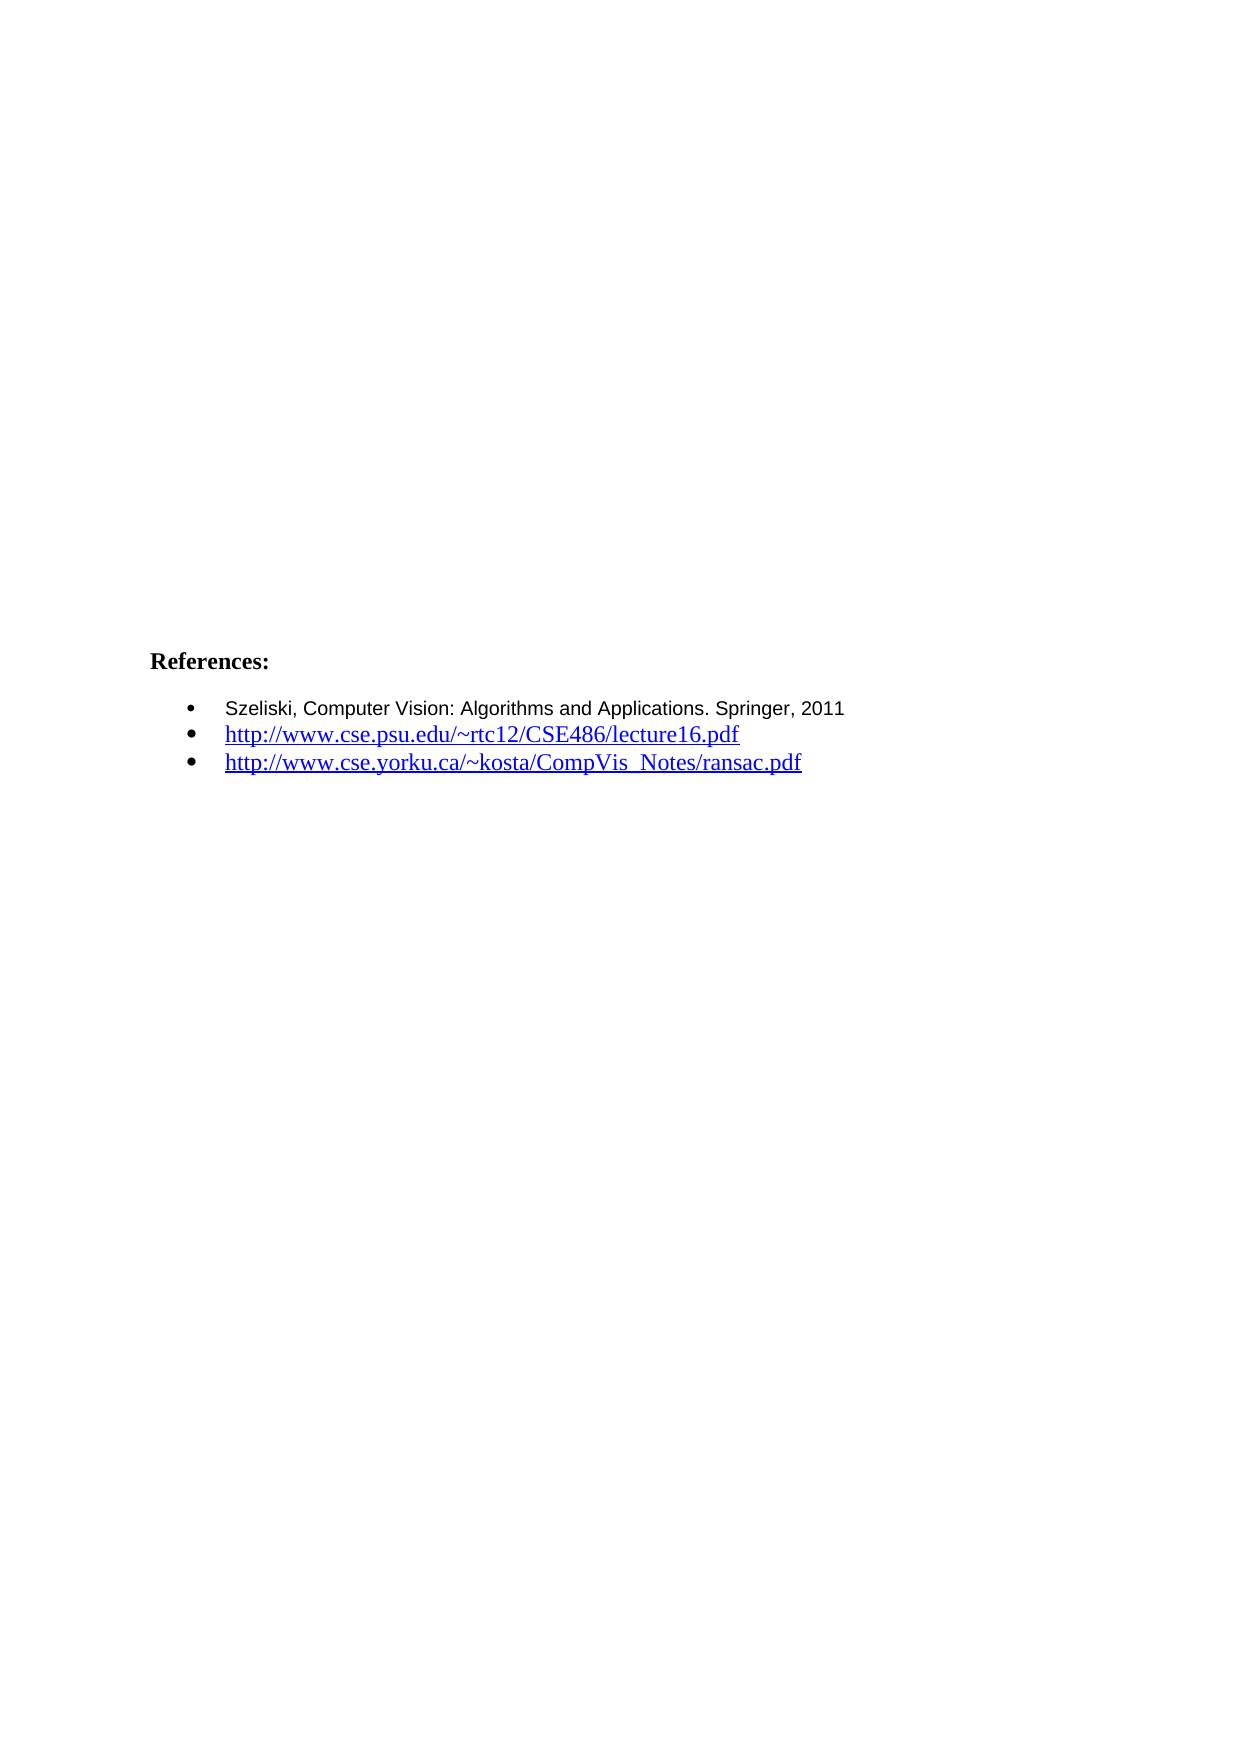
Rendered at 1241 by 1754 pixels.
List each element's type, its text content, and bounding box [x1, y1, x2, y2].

list http://www.cse.psu.edu/~rtc12/CSE486/lecture16.pdf [187, 720, 1090, 748]
list Szeliski, Computer Vision: Algorithms and Applications. Springer, 2011 [187, 697, 1090, 720]
text References: [150, 647, 1090, 674]
list http://www.cse.yorku.ca/~kosta/CompVis_Notes/ransac.pdf [187, 748, 1090, 775]
